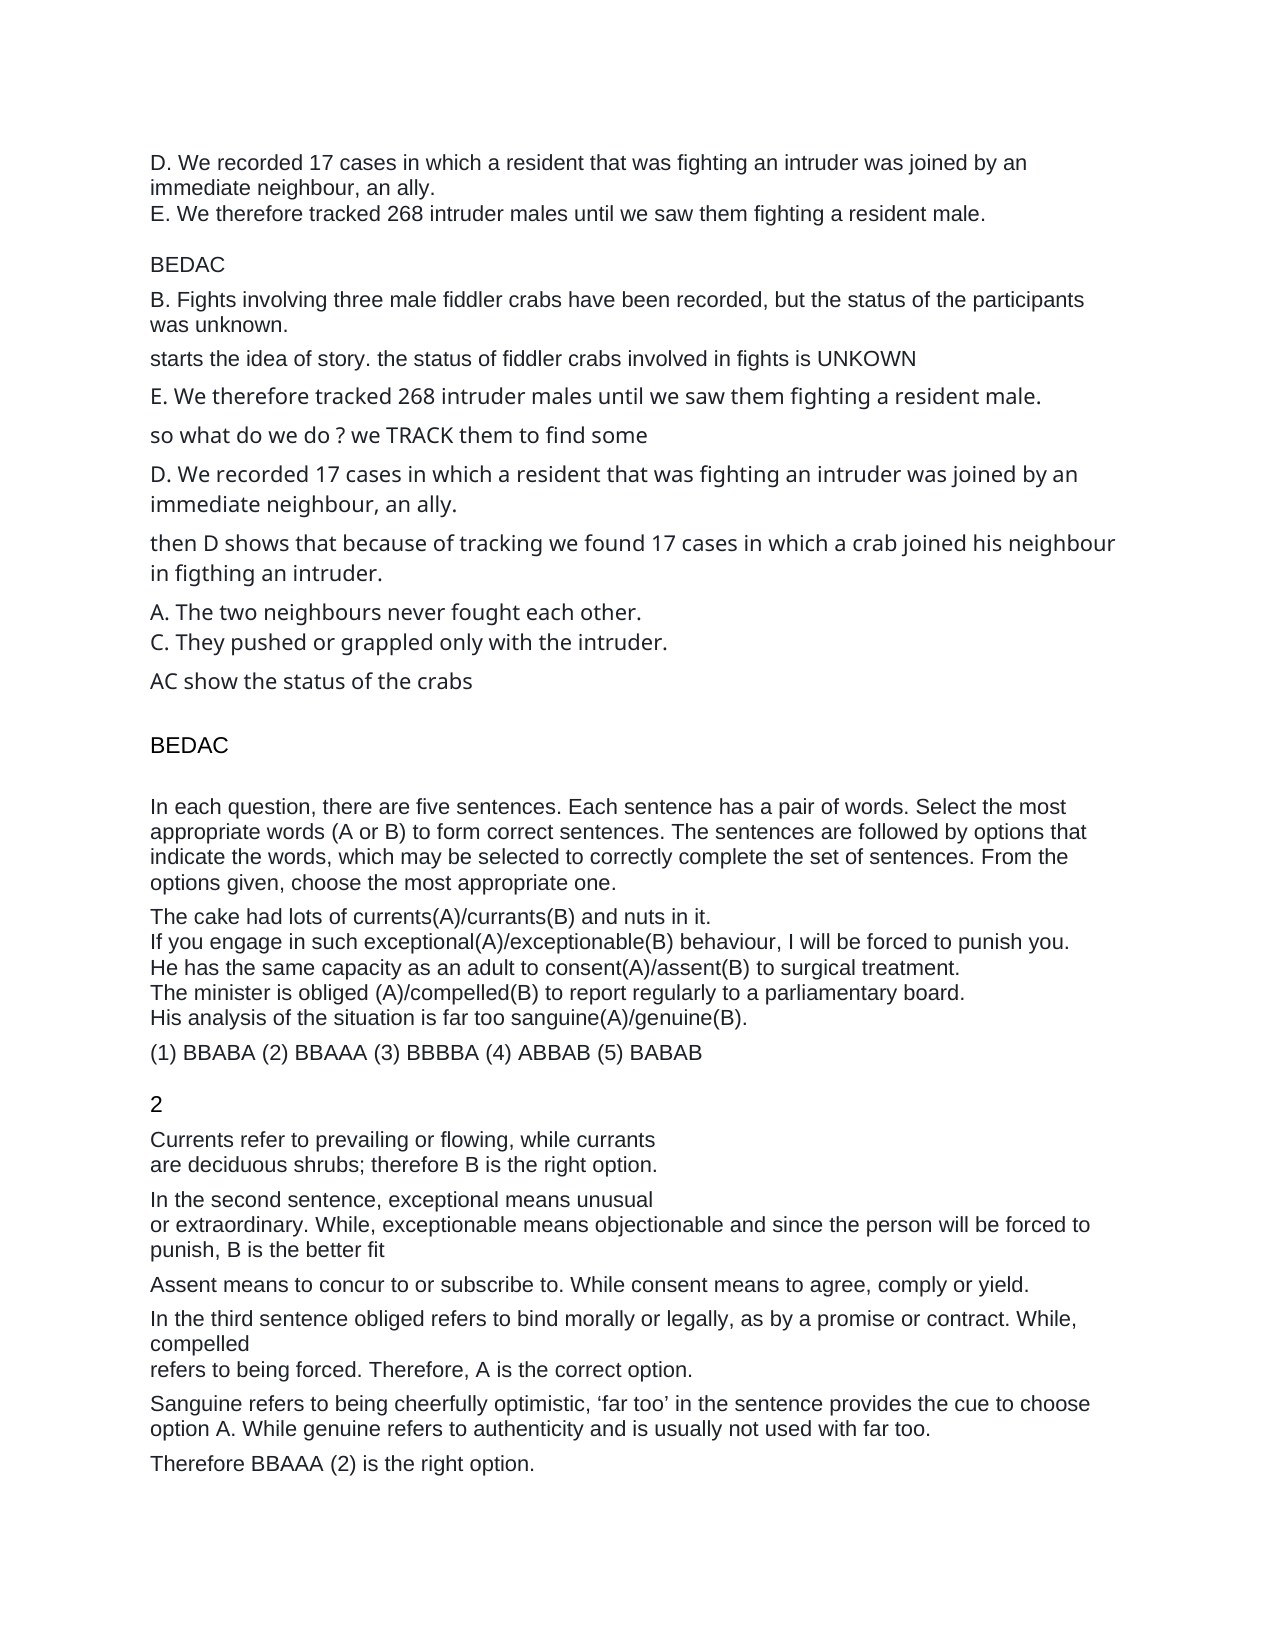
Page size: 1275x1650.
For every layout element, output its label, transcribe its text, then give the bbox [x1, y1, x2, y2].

text BEDAC [150, 732, 1125, 758]
text The cake had lots of currents(A)/currants(B) and nuts in it. If you engage in such exceptional(A)/exceptionable(B) behaviour, I will be forced to punish you. He has the same capacity as an adult to consent(A)/assent(B) to surgical treatment. The minister is obliged (A)/compelled(B) to report regularly to a parliamentary board. His analysis of the situation is far too sanguine(A)/genuine(B). [150, 904, 1125, 1030]
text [150, 150, 1125, 226]
text BEDAC [150, 252, 1125, 277]
text AC show the status of the crabs [150, 666, 1125, 696]
text then D shows that because of tracking we found 17 cases in which a crab joined his neighbour in figthing an intruder. [150, 528, 1125, 588]
text (1) BBABA (2) BBAAA (3) BBBBA (4) ABBAB (5) BABAB [150, 1039, 1125, 1064]
text Currents refer to prevailing or flowing, while currants are deciduous shrubs; therefore B is the right option. [150, 1127, 1125, 1177]
text Sanguine refers to being cheerfully optimistic, ‘far too’ in the sentence provides the cue to choose option A. While genuine refers to authenticity and is usually not used with far too. [150, 1391, 1125, 1441]
text starts the idea of story. the status of fiddler crabs involved in fights is UNKOWN [150, 346, 1125, 372]
text B. Fights involving three male fiddler crabs have been recorded, but the status of the participants was unknown. [150, 287, 1125, 337]
text In the second sentence, exceptional means unusual or extraordinary. While, exceptionable means objectionable and since the person will be forced to punish, B is the better fit [150, 1186, 1125, 1262]
text A. The two neighbours never fought each other. C. They pushed or grappled only with the intruder. [150, 597, 1125, 657]
text Assent means to concur to or subscribe to. While consent means to agree, comply or yield. [150, 1271, 1125, 1297]
text Therefore BBAAA (2) is the right option. [150, 1451, 1125, 1476]
text 2 [150, 1091, 1125, 1117]
text D. We recorded 17 cases in which a resident that was fighting an intruder was joined by an immediate neighbour, an ally. [150, 459, 1125, 519]
text E. We therefore tracked 268 intruder males until we saw them fighting a resident male. [150, 381, 1125, 411]
text so what do we do ? we TRACK them to find some [150, 420, 1125, 450]
text In each question, there are five sentences. Each sentence has a pair of words. Select the most appropriate words (A or B) to form correct sentences. The sentences are followed by options that indicate the words, which may be selected to correctly complete the set of sentences. From the options given, choose the most appropriate one. [150, 794, 1125, 894]
text In the third sentence obliged refers to bind morally or legally, as by a promise or contract. While, compelled refers to being forced. Therefore, A is the correct option. [150, 1306, 1125, 1382]
